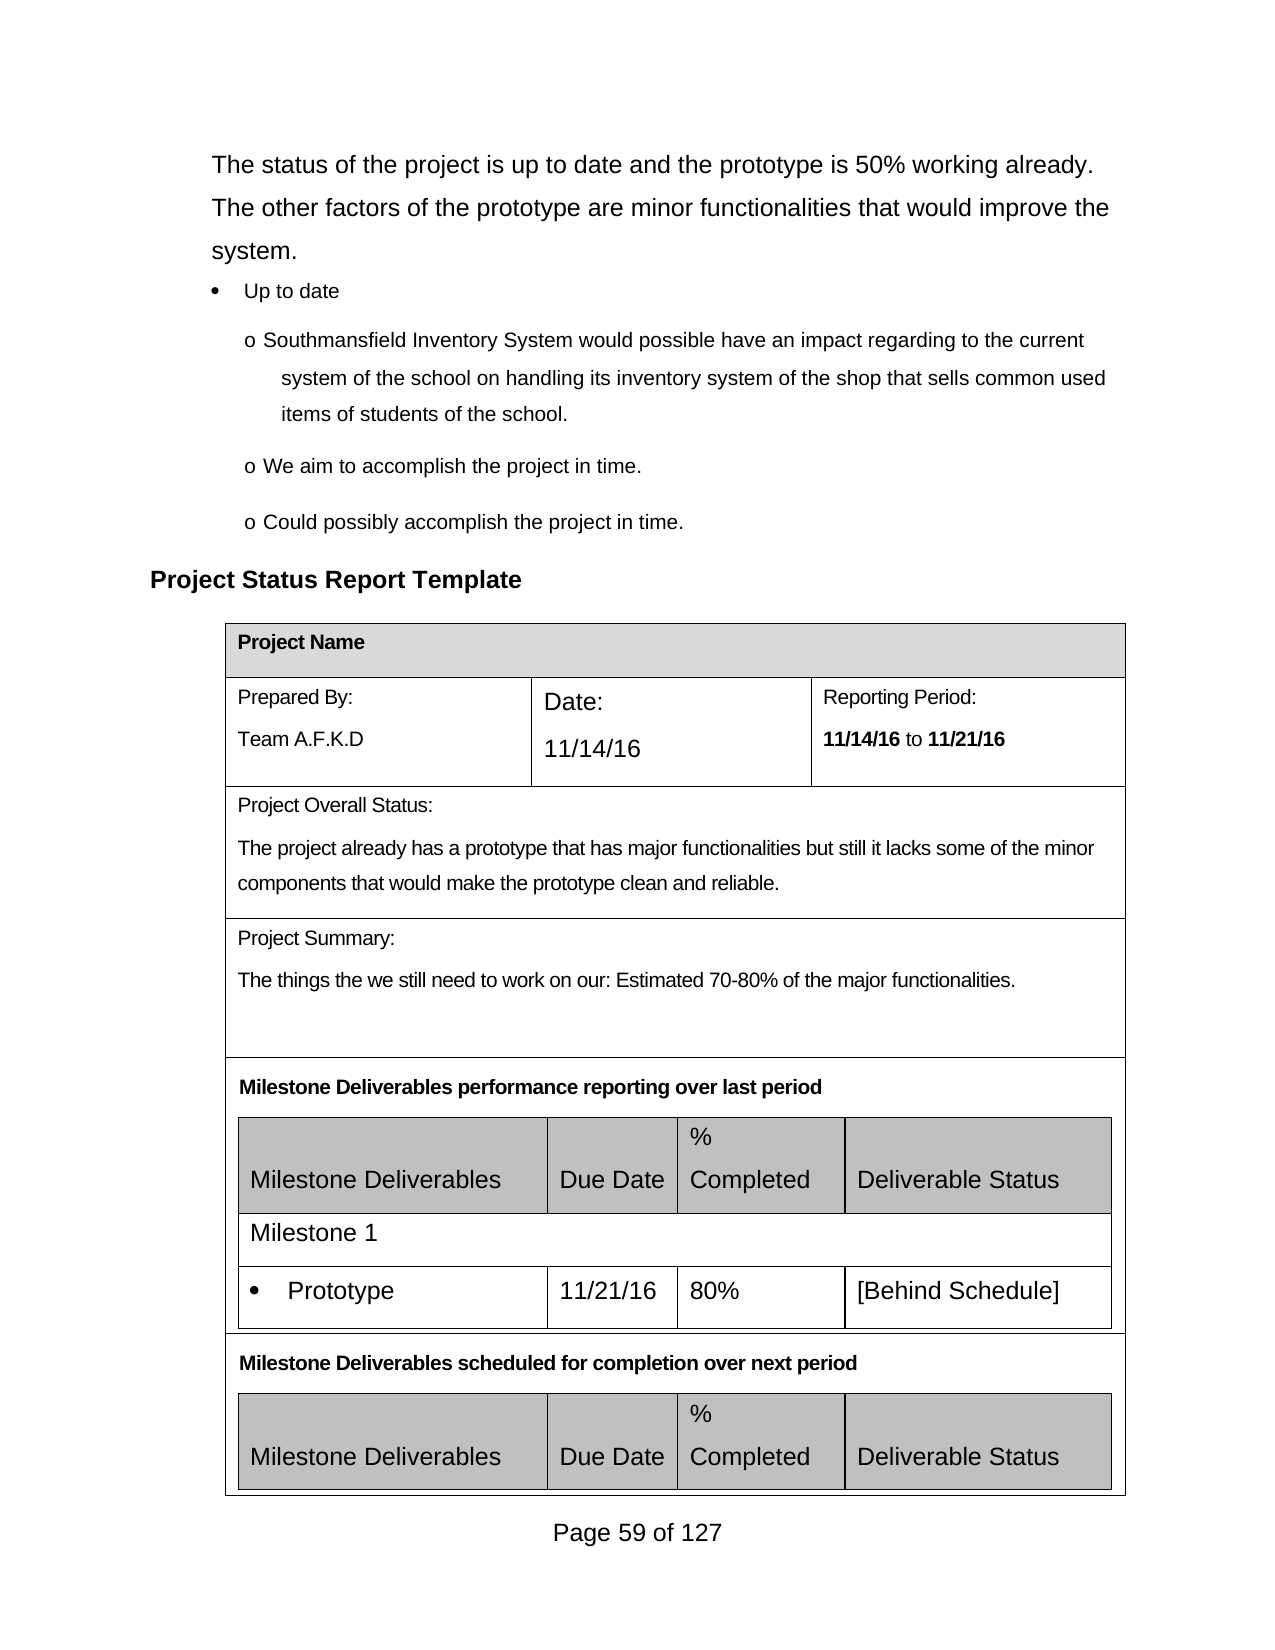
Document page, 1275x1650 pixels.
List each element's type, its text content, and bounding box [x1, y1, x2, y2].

table_cell Reporting Period: 11/14/16 to 11/21/16 [812, 678, 1125, 786]
text The status of the project is up to date and the prototype is 50% working already. The other factors of the prototype are minor functionalities that would improve the system. [211, 150, 1125, 265]
list Southmansfield Inventory System would possible have an impact regarding to the current system of the school on handling its inventory system of the shop that sells common used items of students of the school. [244, 328, 1125, 426]
table_cell Prepared By: Team A.F.K.D [226, 678, 531, 786]
table_cell Date: 11/14/16 [532, 678, 811, 786]
table_cell Milestone Deliverables performance reporting over last period [226, 1058, 1125, 1333]
table_cell Milestone Deliverables scheduled for completion over next period [226, 1334, 1125, 1495]
list Could possibly accomplish the project in time. [244, 510, 1125, 536]
text Project Status Report Template [150, 565, 1125, 594]
table_cell Project Summary: The things the we still need to work on our: Estimated 70-80% of the major functionalities. [226, 919, 1125, 1057]
table_cell Project Overall Status: The project already has a prototype that has major functionalities but still it lacks some of the minor components that would make the prototype clean and reliable. [226, 787, 1125, 918]
text Up to date [211, 279, 1125, 303]
table_header Project Name [226, 624, 1125, 677]
list We aim to accomplish the project in time. [244, 454, 1125, 480]
